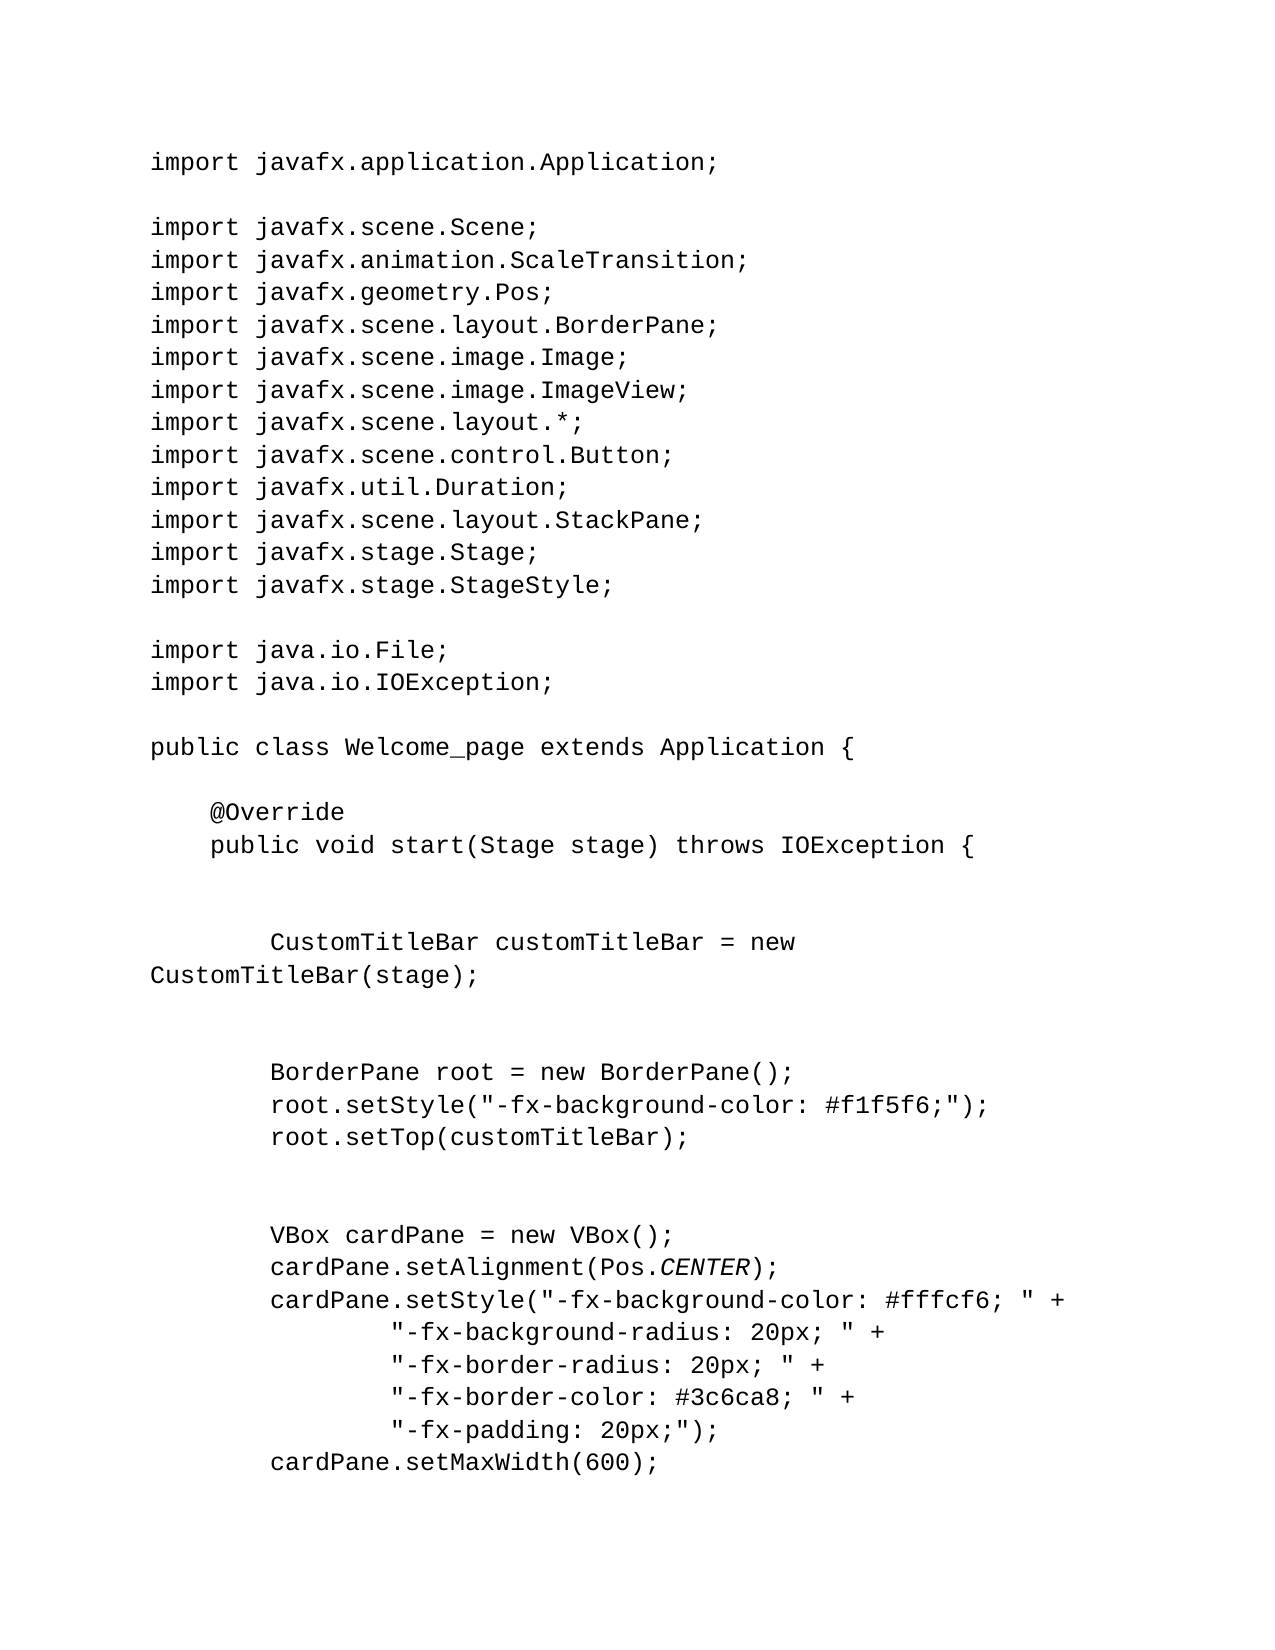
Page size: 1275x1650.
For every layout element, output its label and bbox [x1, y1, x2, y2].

text [150, 150, 1125, 1478]
